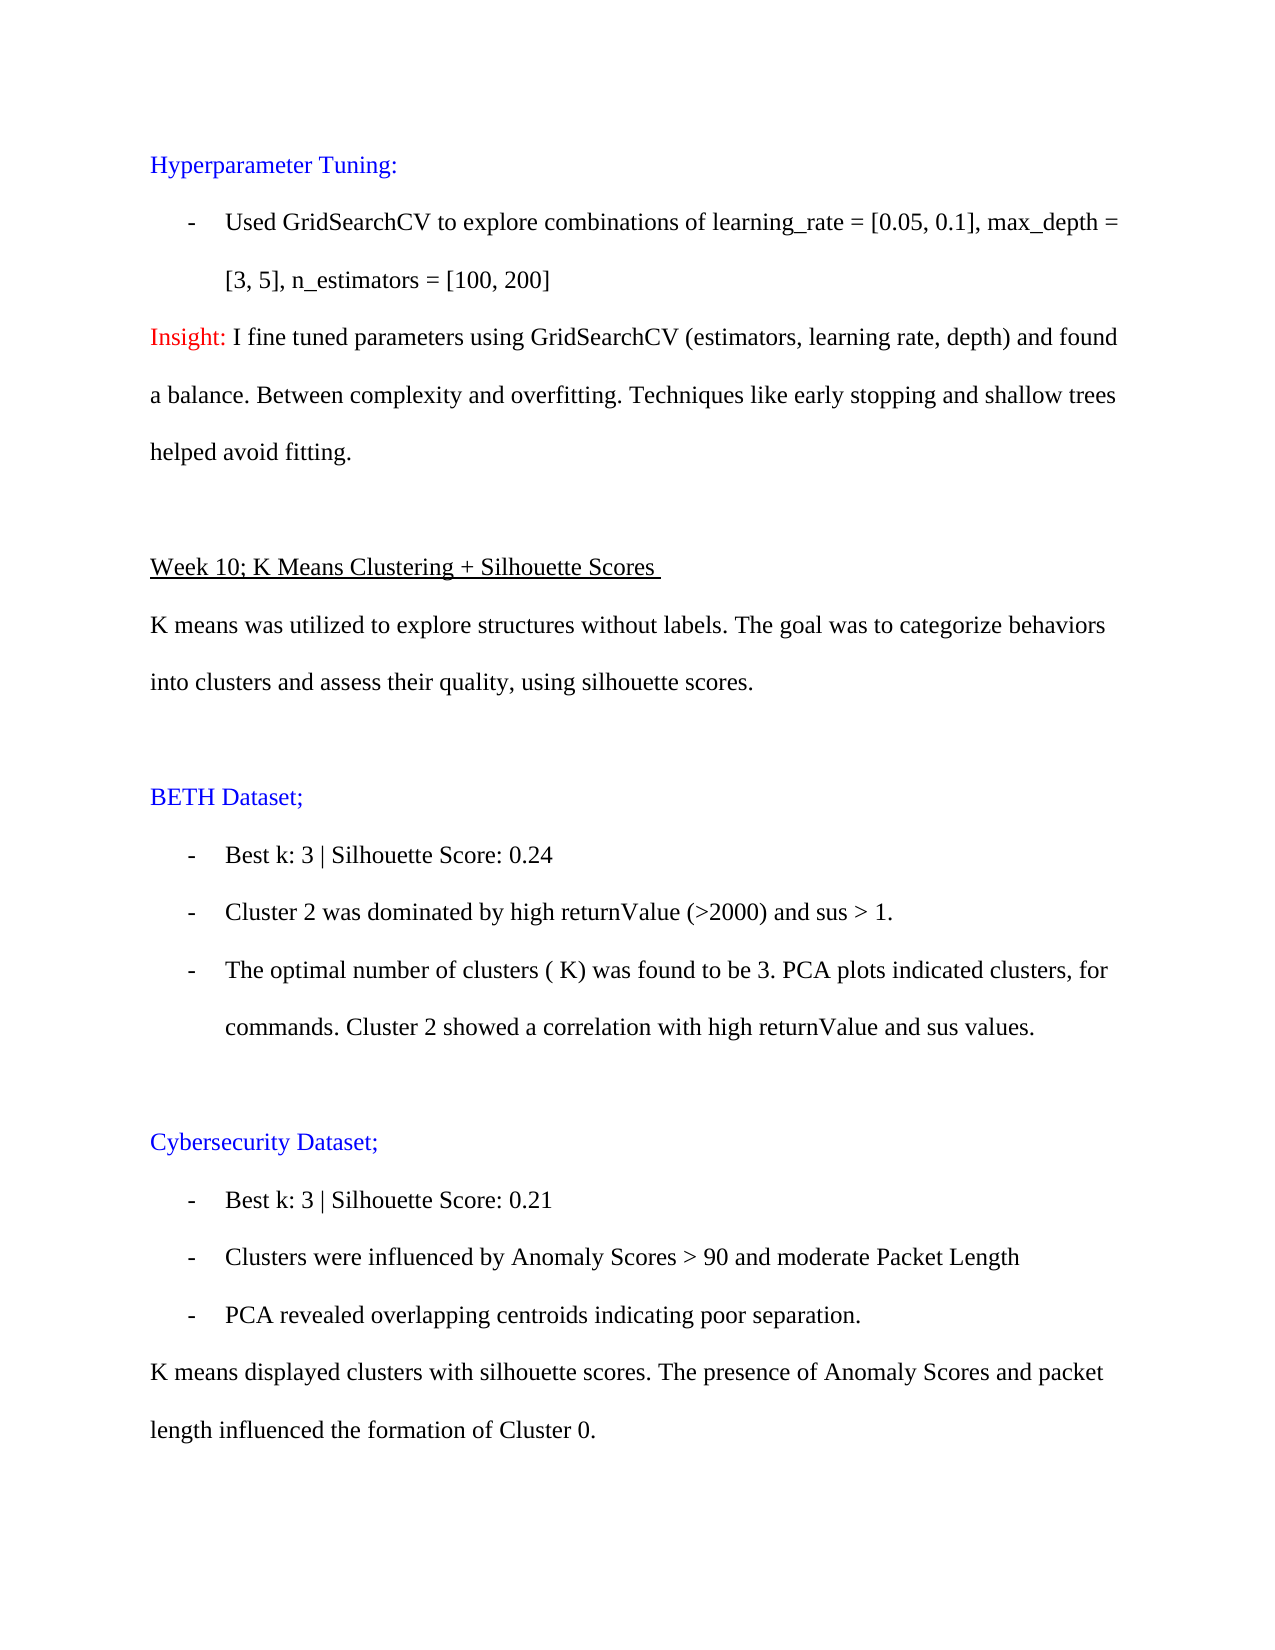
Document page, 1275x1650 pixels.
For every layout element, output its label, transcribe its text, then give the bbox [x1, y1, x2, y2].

text K means was utilized to explore structures without labels. The goal was to categorize behaviors into clusters and assess their quality, using silhouette scores. [150, 610, 1125, 696]
list Best k: 3 | Silhouette Score: 0.24 [187, 840, 1125, 869]
text Week 10; K Means Clustering + Silhouette Scores [150, 552, 1125, 581]
text Hyperparameter Tuning: [150, 150, 1125, 179]
list Cluster 2 was dominated by high returnValue (>2000) and sus > 1. [187, 897, 1125, 926]
list Clusters were influenced by Anomaly Scores > 90 and moderate Packet Length [187, 1242, 1125, 1271]
list PCA revealed overlapping centroids indicating poor separation. [187, 1300, 1125, 1329]
text K means displayed clusters with silhouette scores. The presence of Anomaly Scores and packet length influenced the formation of Cluster 0. [150, 1357, 1125, 1444]
list The optimal number of clusters ( K) was found to be 3. PCA plots indicated clusters, for commands. Cluster 2 showed a correlation with high returnValue and sus values. [187, 955, 1125, 1041]
list Best k: 3 | Silhouette Score: 0.21 [187, 1185, 1125, 1214]
text BETH Dataset; [150, 782, 1125, 811]
text Insight: I fine tuned parameters using GridSearchCV (estimators, learning rate, depth) and found a balance. Between complexity and overfitting. Techniques like early stopping and shallow trees helped avoid fitting. [150, 322, 1125, 466]
list Used GridSearchCV to explore combinations of learning_rate = [0.05, 0.1], max_depth = [3, 5], n_estimators = [100, 200] [187, 207, 1125, 294]
text Cybersecurity Dataset; [150, 1127, 1125, 1156]
